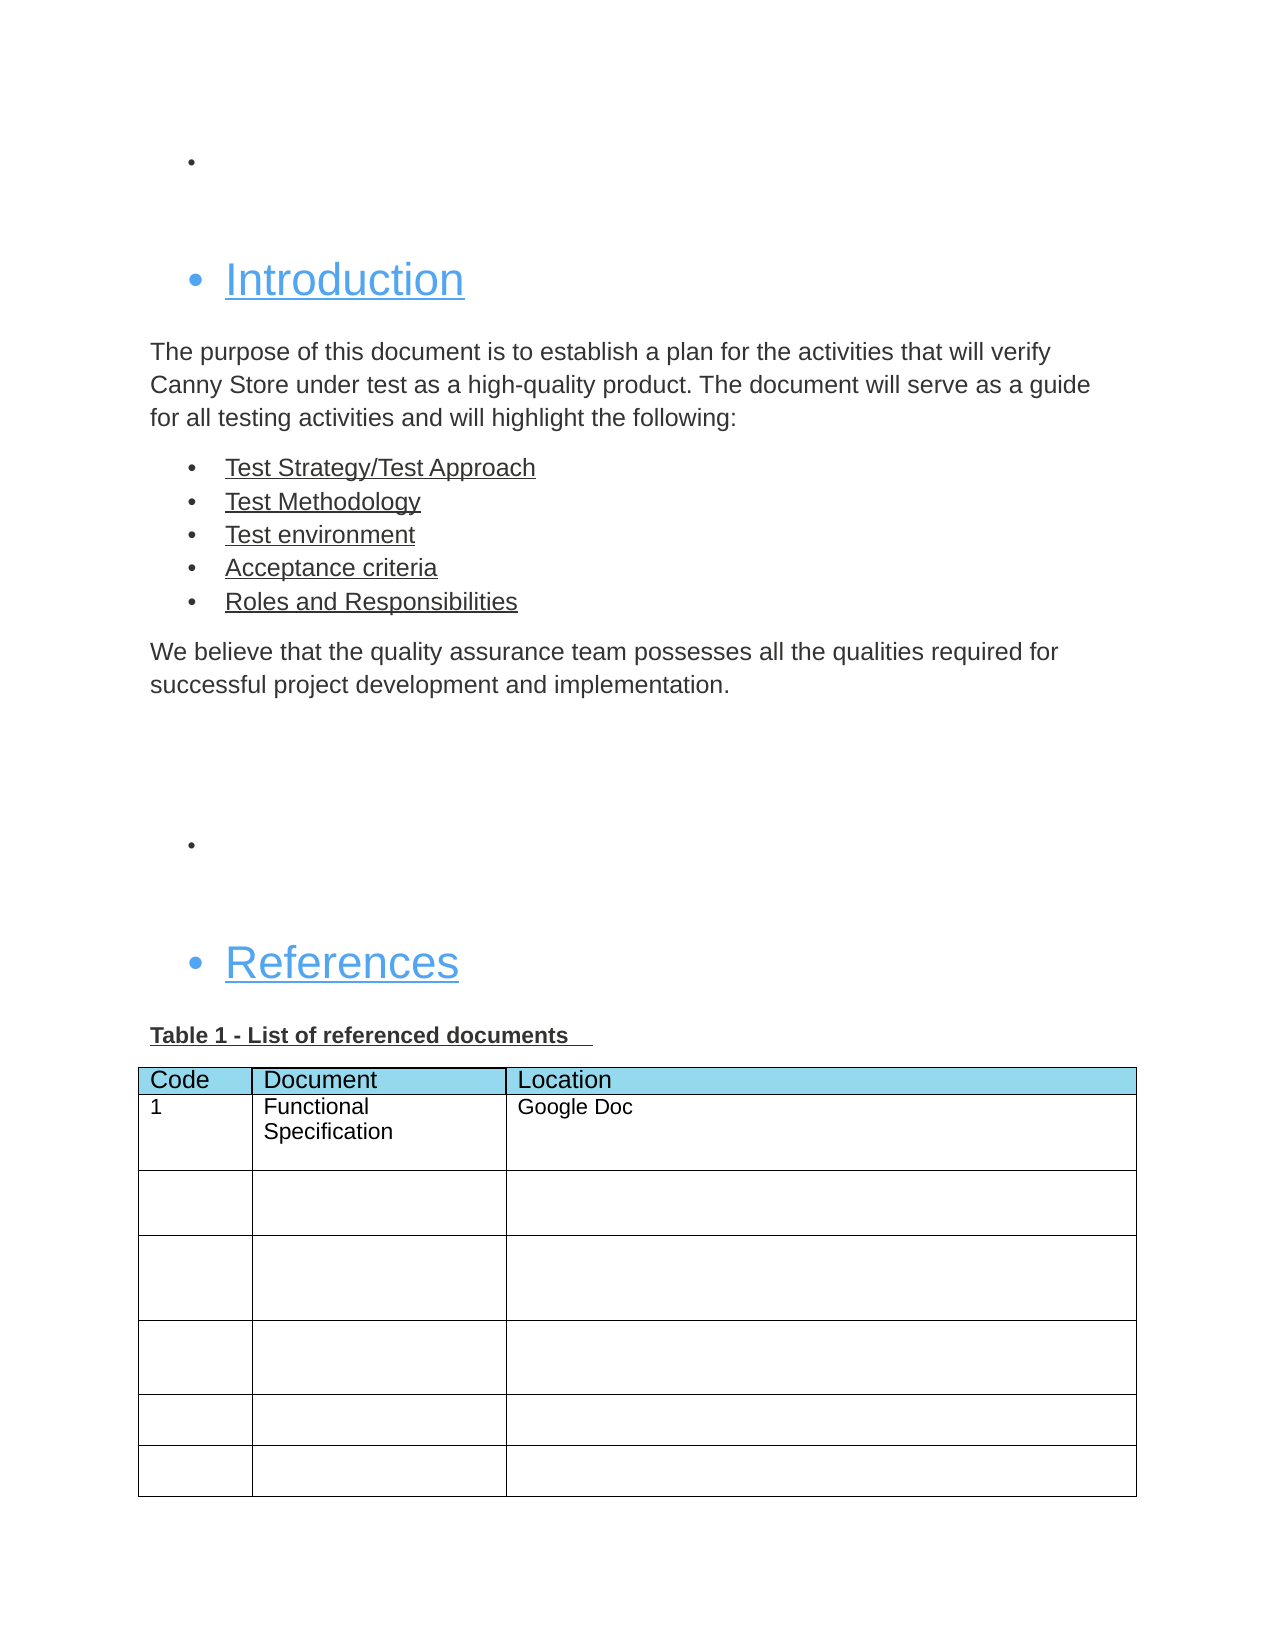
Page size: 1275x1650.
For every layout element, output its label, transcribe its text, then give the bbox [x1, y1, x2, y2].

table_header Location [507, 1068, 1136, 1094]
table_cell [507, 1446, 1136, 1496]
table_cell 1 [139, 1095, 252, 1170]
table_header Document [253, 1069, 505, 1094]
table_cell Functional Specification [253, 1095, 506, 1170]
table_cell [507, 1395, 1136, 1445]
list Test environment [187, 517, 1125, 550]
text The purpose of this document is to establish a plan for the activities that will verify Canny Store under test as a high-quality product. The document will serve as a guide for all testing activities and will highlight the following: [150, 333, 1125, 433]
table_cell [139, 1321, 252, 1394]
list Test Methodology [187, 483, 1125, 517]
table_cell [507, 1321, 1136, 1394]
list References [187, 958, 1125, 983]
table_cell [253, 1321, 506, 1394]
table_header Code [139, 1068, 251, 1094]
text We believe that the quality assurance team possesses all the qualities required for successful project development and implementation. [150, 633, 1125, 700]
table_cell Google Doc [507, 1095, 1136, 1170]
table_cell [139, 1236, 252, 1320]
list Acceptance criteria [187, 550, 1125, 583]
text Table 1 - List of referenced documents [150, 1017, 1125, 1050]
table_cell [253, 1236, 506, 1320]
table_cell [139, 1446, 252, 1496]
table_cell [253, 1395, 506, 1445]
table_cell [507, 1171, 1136, 1235]
table_cell [507, 1236, 1136, 1320]
list Introduction [187, 275, 1125, 300]
list Test Strategy/Test Approach [187, 450, 1125, 483]
table_cell [253, 1171, 506, 1235]
table_cell [139, 1171, 252, 1235]
table_cell [253, 1446, 506, 1496]
list Roles and Responsibilities [187, 583, 1125, 617]
table_cell [139, 1395, 252, 1445]
